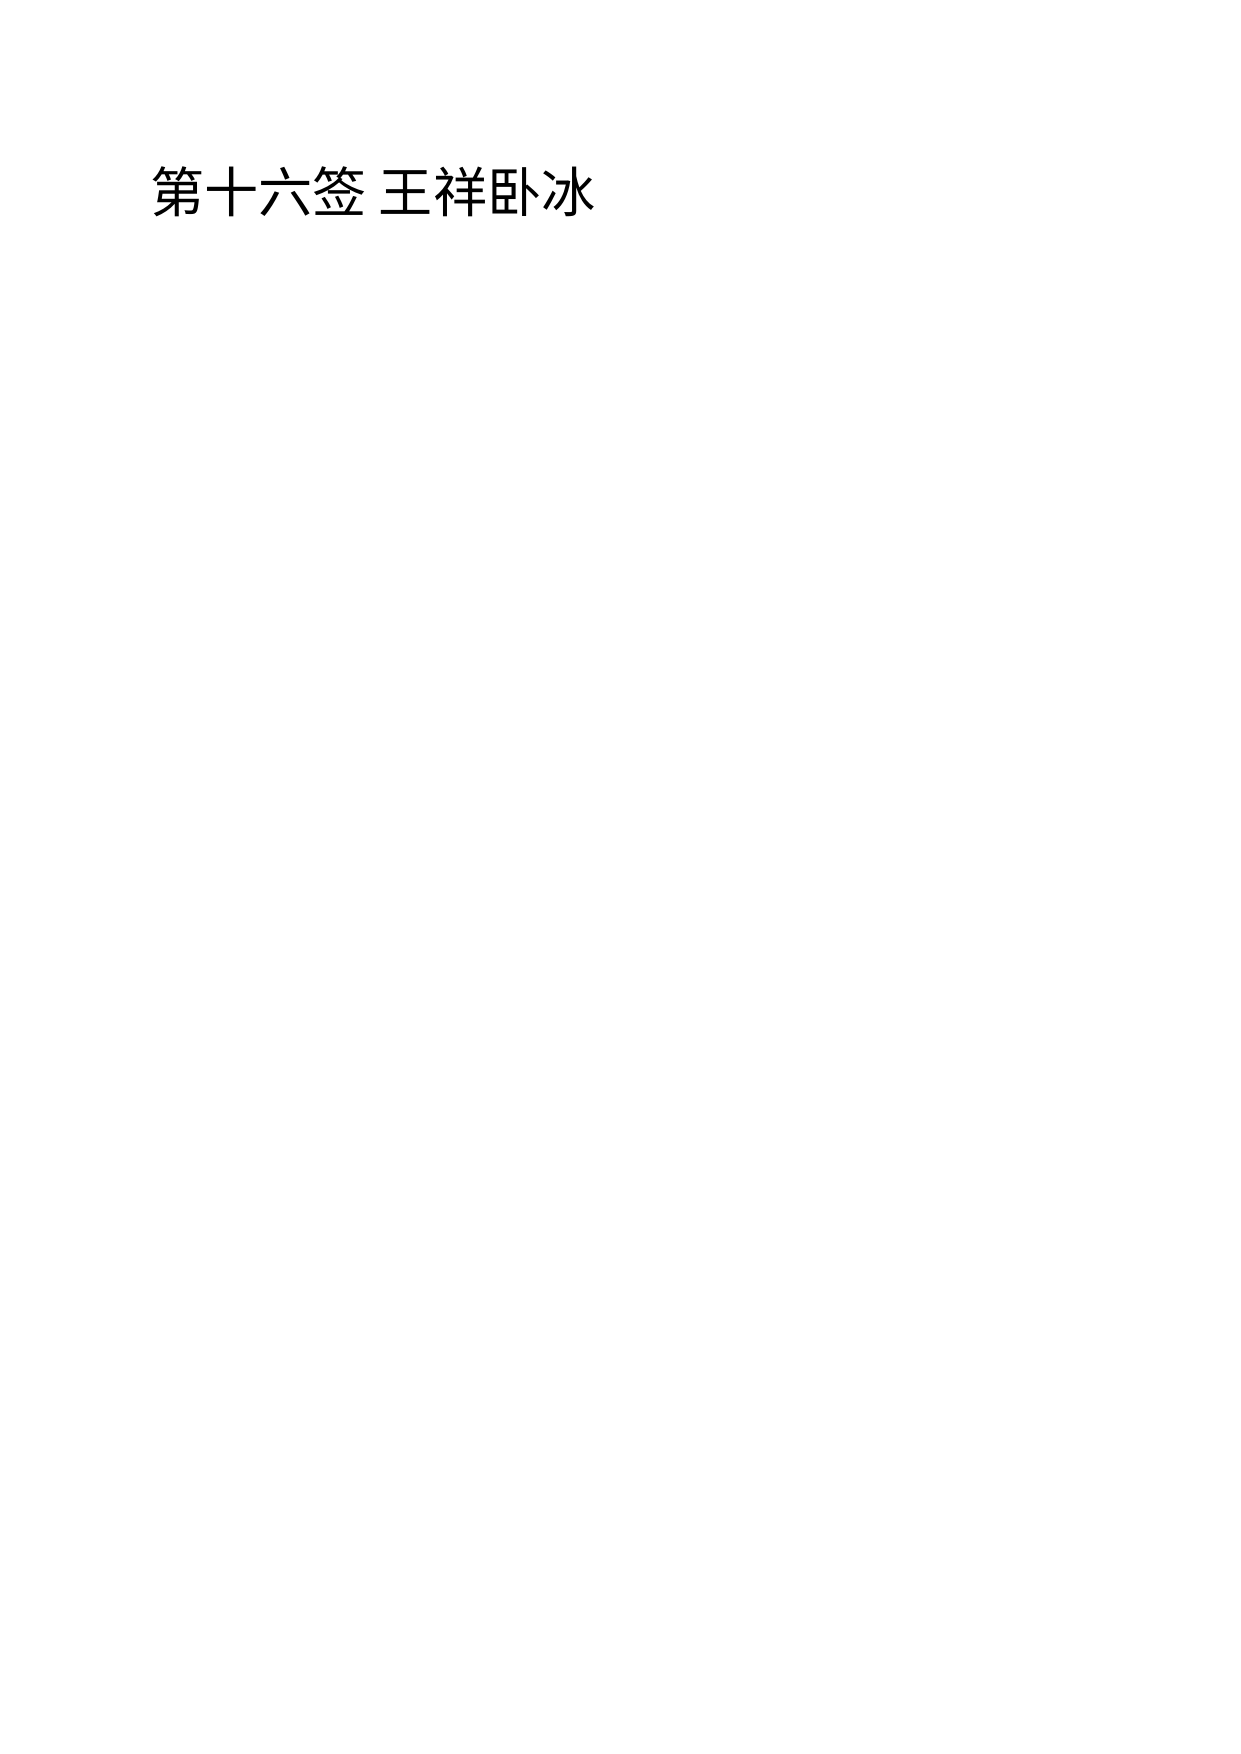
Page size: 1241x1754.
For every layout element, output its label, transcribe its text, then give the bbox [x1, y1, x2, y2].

title 第十六签 王祥卧冰 [150, 150, 1090, 228]
